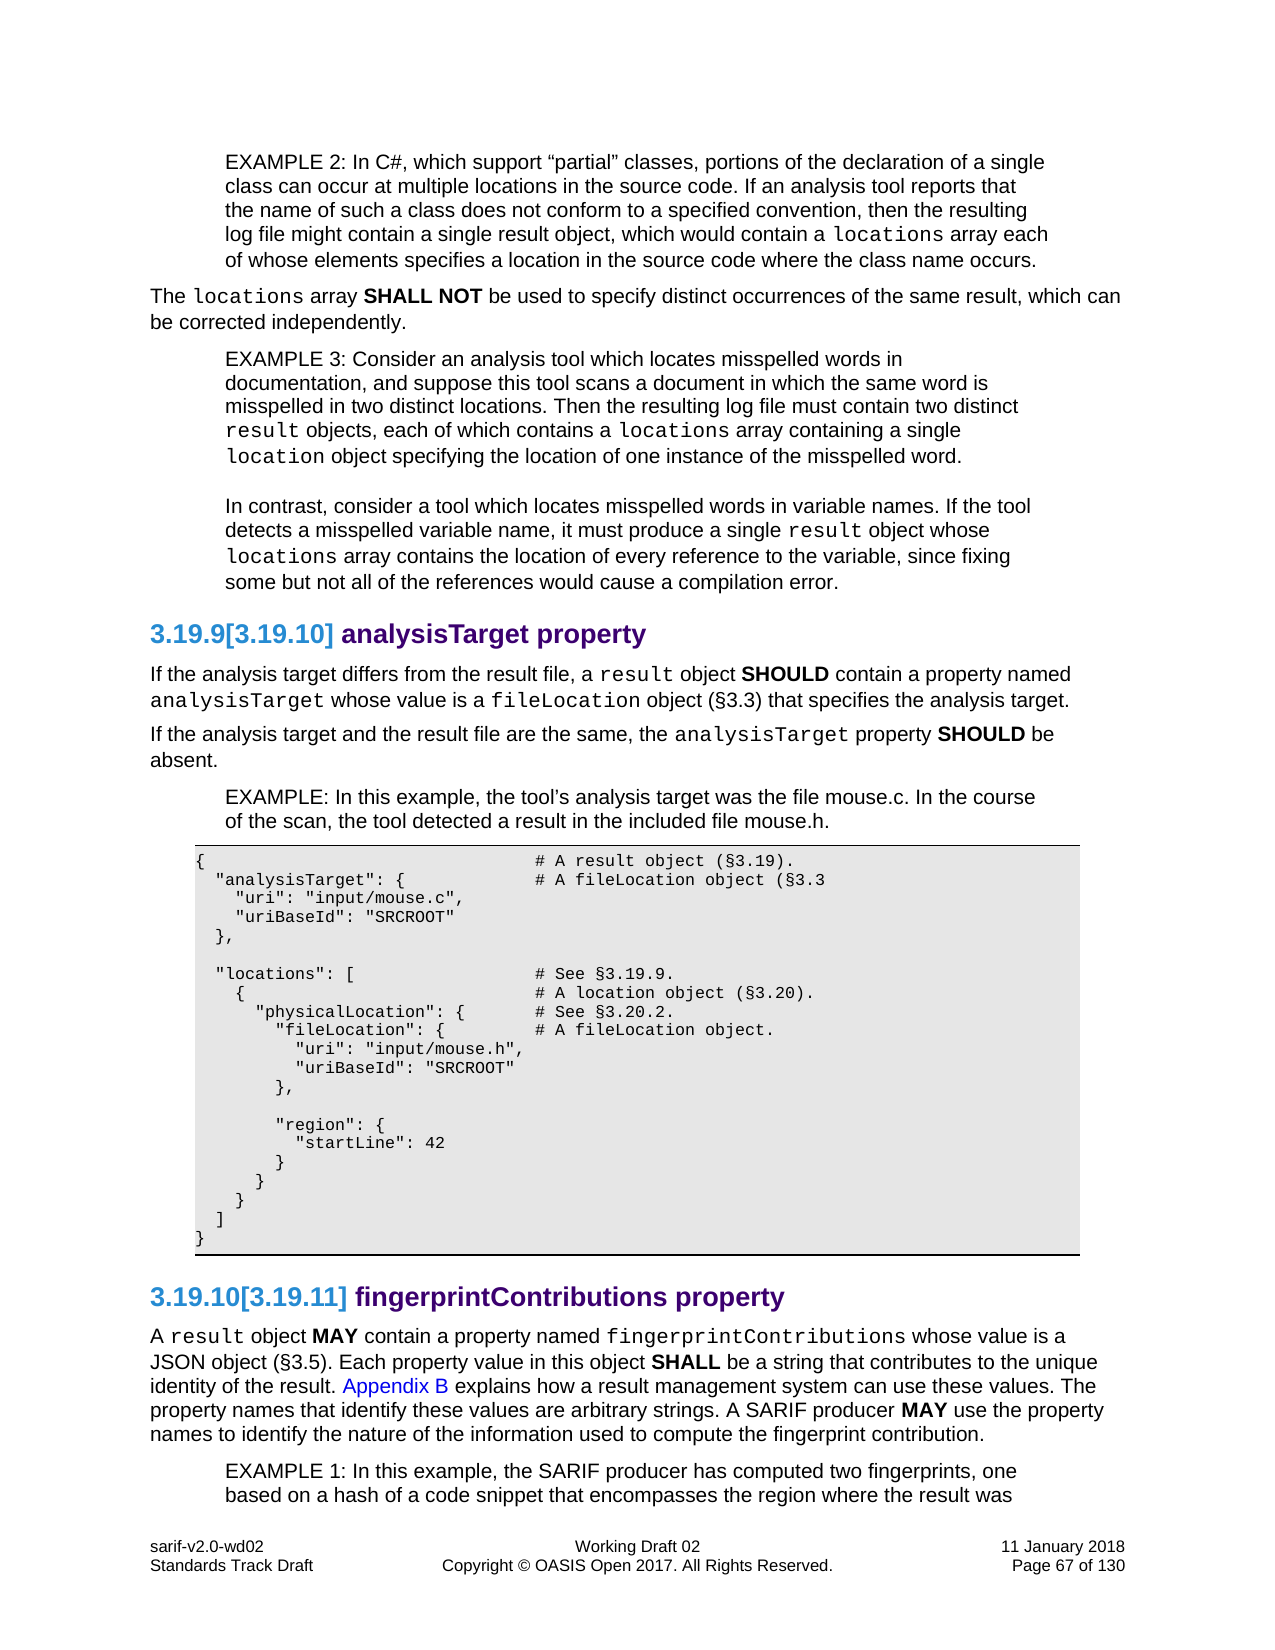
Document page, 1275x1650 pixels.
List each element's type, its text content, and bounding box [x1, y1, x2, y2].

text }, [195, 1071, 1080, 1090]
text "physicalLocation": { # See §3.20.2. [195, 996, 1080, 1015]
text "fileLocation": { # A fileLocation object. [195, 1015, 1080, 1033]
text "region": { [195, 1109, 1080, 1128]
text A result object MAY contain a property named fingerprintContributions whose value is a JSON object (§3.5). Each property value in this object SHALL be a string that contributes to the unique identity of the result. Appendix B explains how a result management system can use these values. The property names that identify these values are arbitrary strings. A SARIF producer MAY use the property names to identify the nature of the information used to compute the fingerprint contribution. [150, 1324, 1125, 1446]
text }, [195, 920, 1080, 939]
text "uriBaseId": "SRCROOT" [195, 1052, 1080, 1071]
subtitle fingerprintContributions property [150, 1281, 1125, 1312]
text { # A result object (§3.19). [195, 846, 1080, 864]
subtitle analysisTarget property [150, 618, 1125, 650]
text "uri": "input/mouse.c", [195, 883, 1080, 902]
text "uri": "input/mouse.h", [195, 1033, 1080, 1052]
text } [195, 1147, 1080, 1166]
text } [195, 1184, 1080, 1203]
text { # A location object (§3.20). [195, 977, 1080, 996]
text If the analysis target and the result file are the same, the analysisTarget property SHOULD be absent. [150, 722, 1125, 772]
text EXAMPLE: In this example, the tool’s analysis target was the file mouse.c. In the course of the scan, the tool detected a result in the included file mouse.h. [225, 784, 1050, 832]
text } [195, 1222, 1080, 1254]
text ] [195, 1203, 1080, 1222]
text "startLine": 42 [195, 1128, 1080, 1147]
text The locations array SHALL NOT be used to specify distinct occurrences of the same result, which can be corrected independently. [150, 284, 1125, 334]
text EXAMPLE 3: Consider an analysis tool which locates misspelled words in documentation, and suppose this tool scans a document in which the same word is misspelled in two distinct locations. Then the resulting log file must contain two distinct result objects, each of which contains a locations array containing a single location object specifying the location of one instance of the misspelled word. In contrast, consider a tool which locates misspelled words in variable names. If the tool detects a misspelled variable name, it must produce a single result object whose locations array contains the location of every reference to the variable, since fixing some but not all of the references would cause a compilation error. [225, 346, 1050, 593]
text } [195, 1166, 1080, 1184]
text If the analysis target differs from the result file, a result object SHOULD contain a property named analysisTarget whose value is a fileLocation object (§3.3) that specifies the analysis target. [150, 662, 1125, 714]
text "uriBaseId": "SRCROOT" [195, 902, 1080, 920]
text "locations": [ # See §3.19.9. [195, 958, 1080, 977]
text "analysisTarget": { # A fileLocation object (§3.3 [195, 864, 1080, 883]
text EXAMPLE 2: In C#, which support “partial” classes, portions of the declaration of a single class can occur at multiple locations in the source code. If an analysis tool reports that the name of such a class does not conform to a specified convention, then the resulting log file might contain a single result object, which would contain a locations array each of whose elements specifies a location in the source code where the class name occurs. [225, 150, 1050, 272]
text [225, 1458, 1050, 1506]
